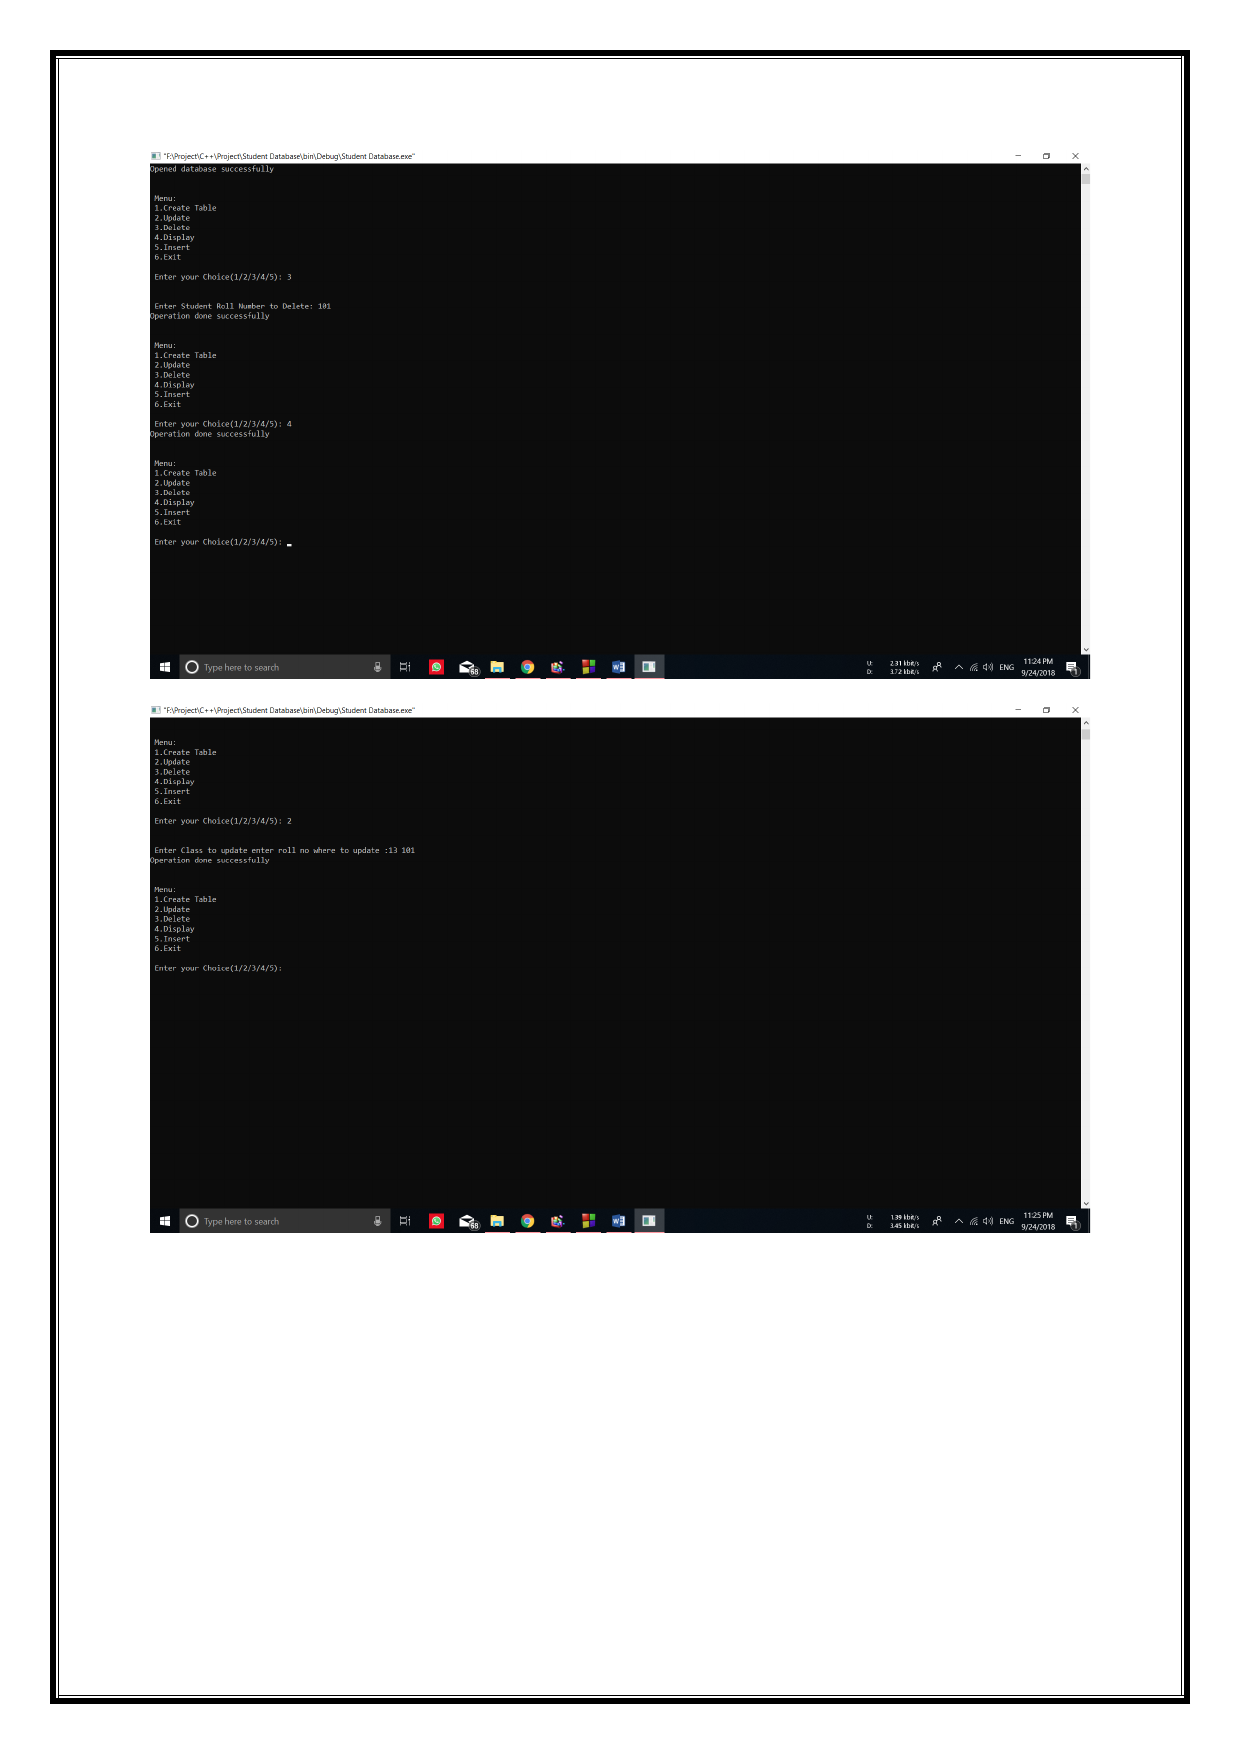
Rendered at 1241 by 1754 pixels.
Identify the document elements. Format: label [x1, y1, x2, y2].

picture [150, 703, 1091, 1233]
picture [150, 150, 1091, 679]
